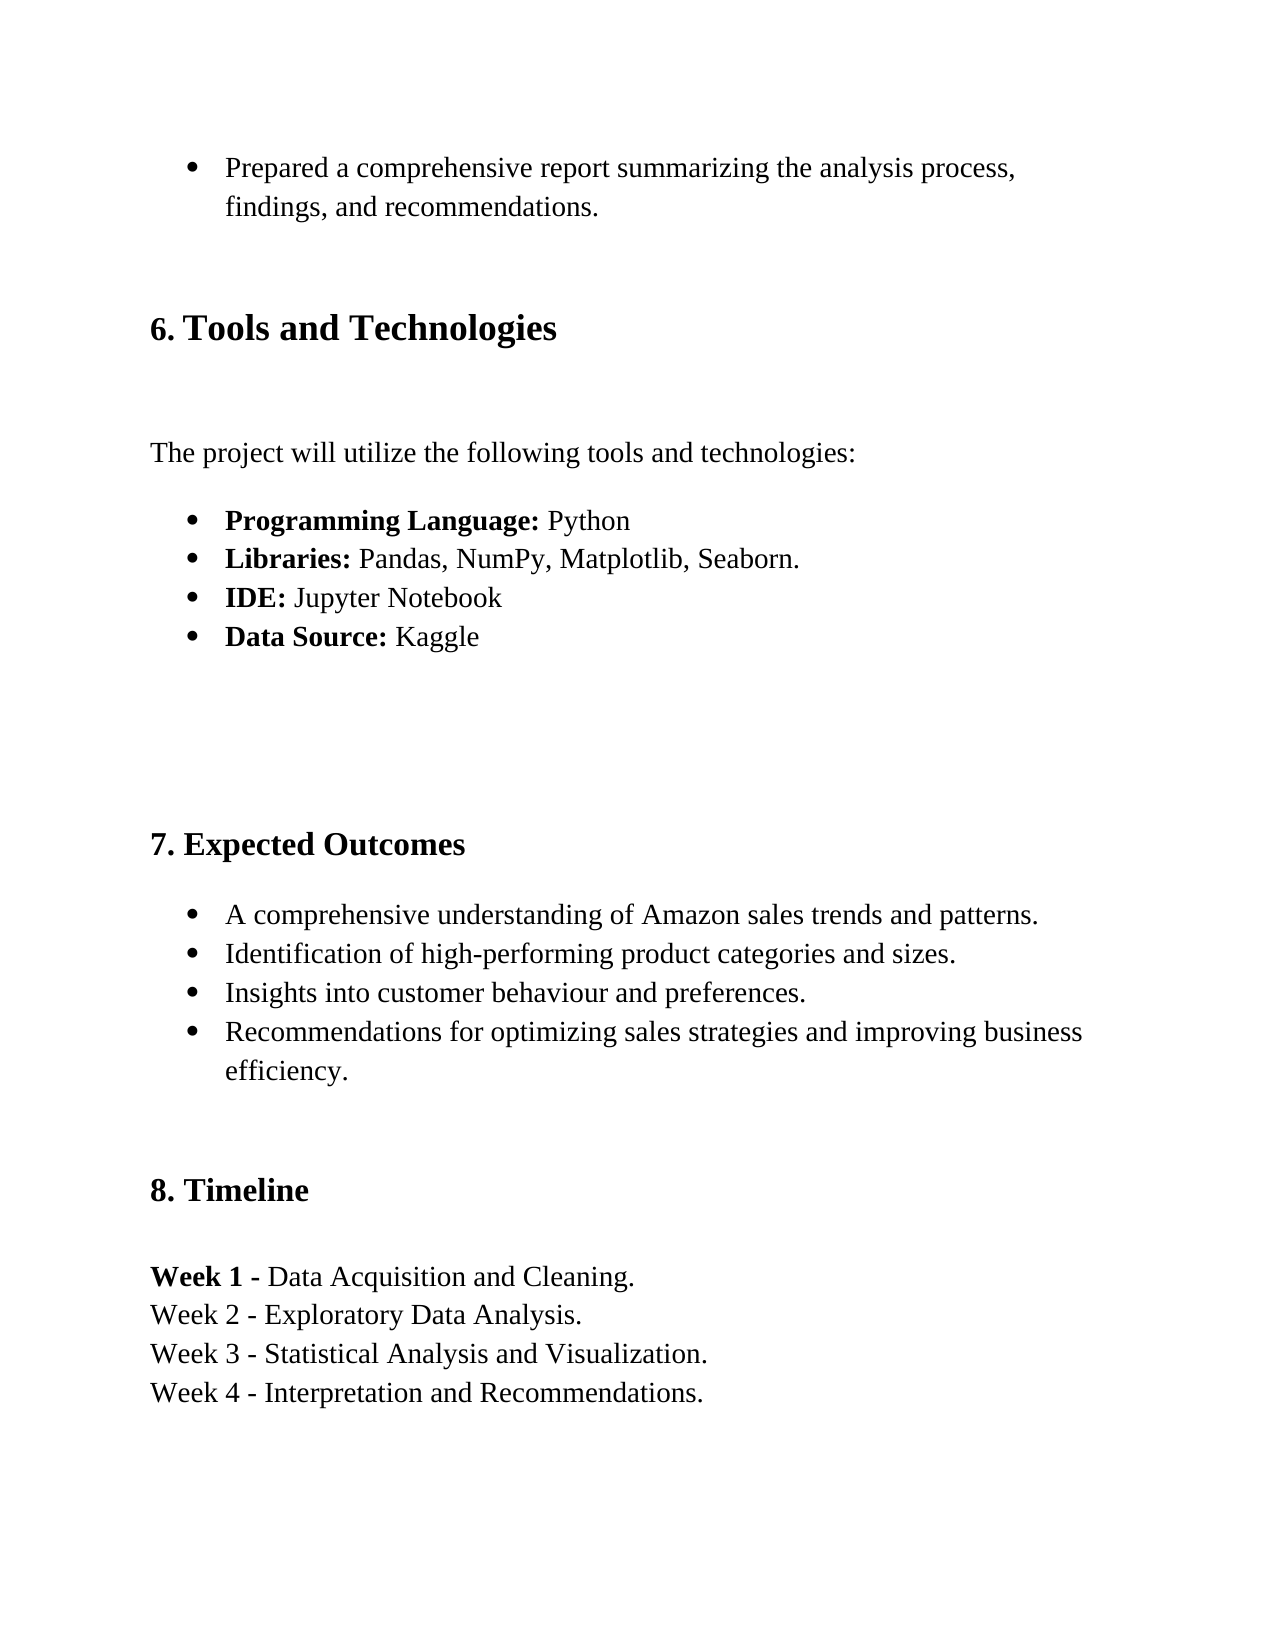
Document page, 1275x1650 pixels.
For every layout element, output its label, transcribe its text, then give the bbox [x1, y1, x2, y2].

list Libraries: Pandas, NumPy, Matplotlib, Seaborn. [187, 542, 1125, 575]
list Data Source: Kaggle [187, 619, 1125, 653]
text The project will utilize the following tools and technologies: [150, 435, 1125, 468]
text Week 2 - Exploratory Data Analysis. [150, 1297, 1125, 1331]
list IDE: Jupyter Notebook [187, 581, 1125, 614]
list Programming Language: Python [187, 503, 1125, 536]
text Week 1 - Data Acquisition and Cleaning. [150, 1259, 1125, 1292]
list Identification of high-performing product categories and sizes. [187, 936, 1125, 970]
list Recommendations for optimizing sales strategies and improving business efficiency. [187, 1014, 1125, 1087]
text 8. Timeline [150, 1170, 1125, 1208]
list Insights into customer behaviour and preferences. [187, 975, 1125, 1009]
text 6. Tools and Technologies [150, 306, 1125, 349]
text Week 4 - Interpretation and Recommendations. [150, 1375, 1125, 1409]
text Week 3 - Statistical Analysis and Visualization. [150, 1336, 1125, 1370]
list Prepared a comprehensive report summarizing the analysis process, findings, and recommendations. [187, 150, 1125, 222]
list A comprehensive understanding of Amazon sales trends and patterns. [187, 897, 1125, 931]
subtitle 7. Expected Outcomes [150, 824, 1125, 862]
